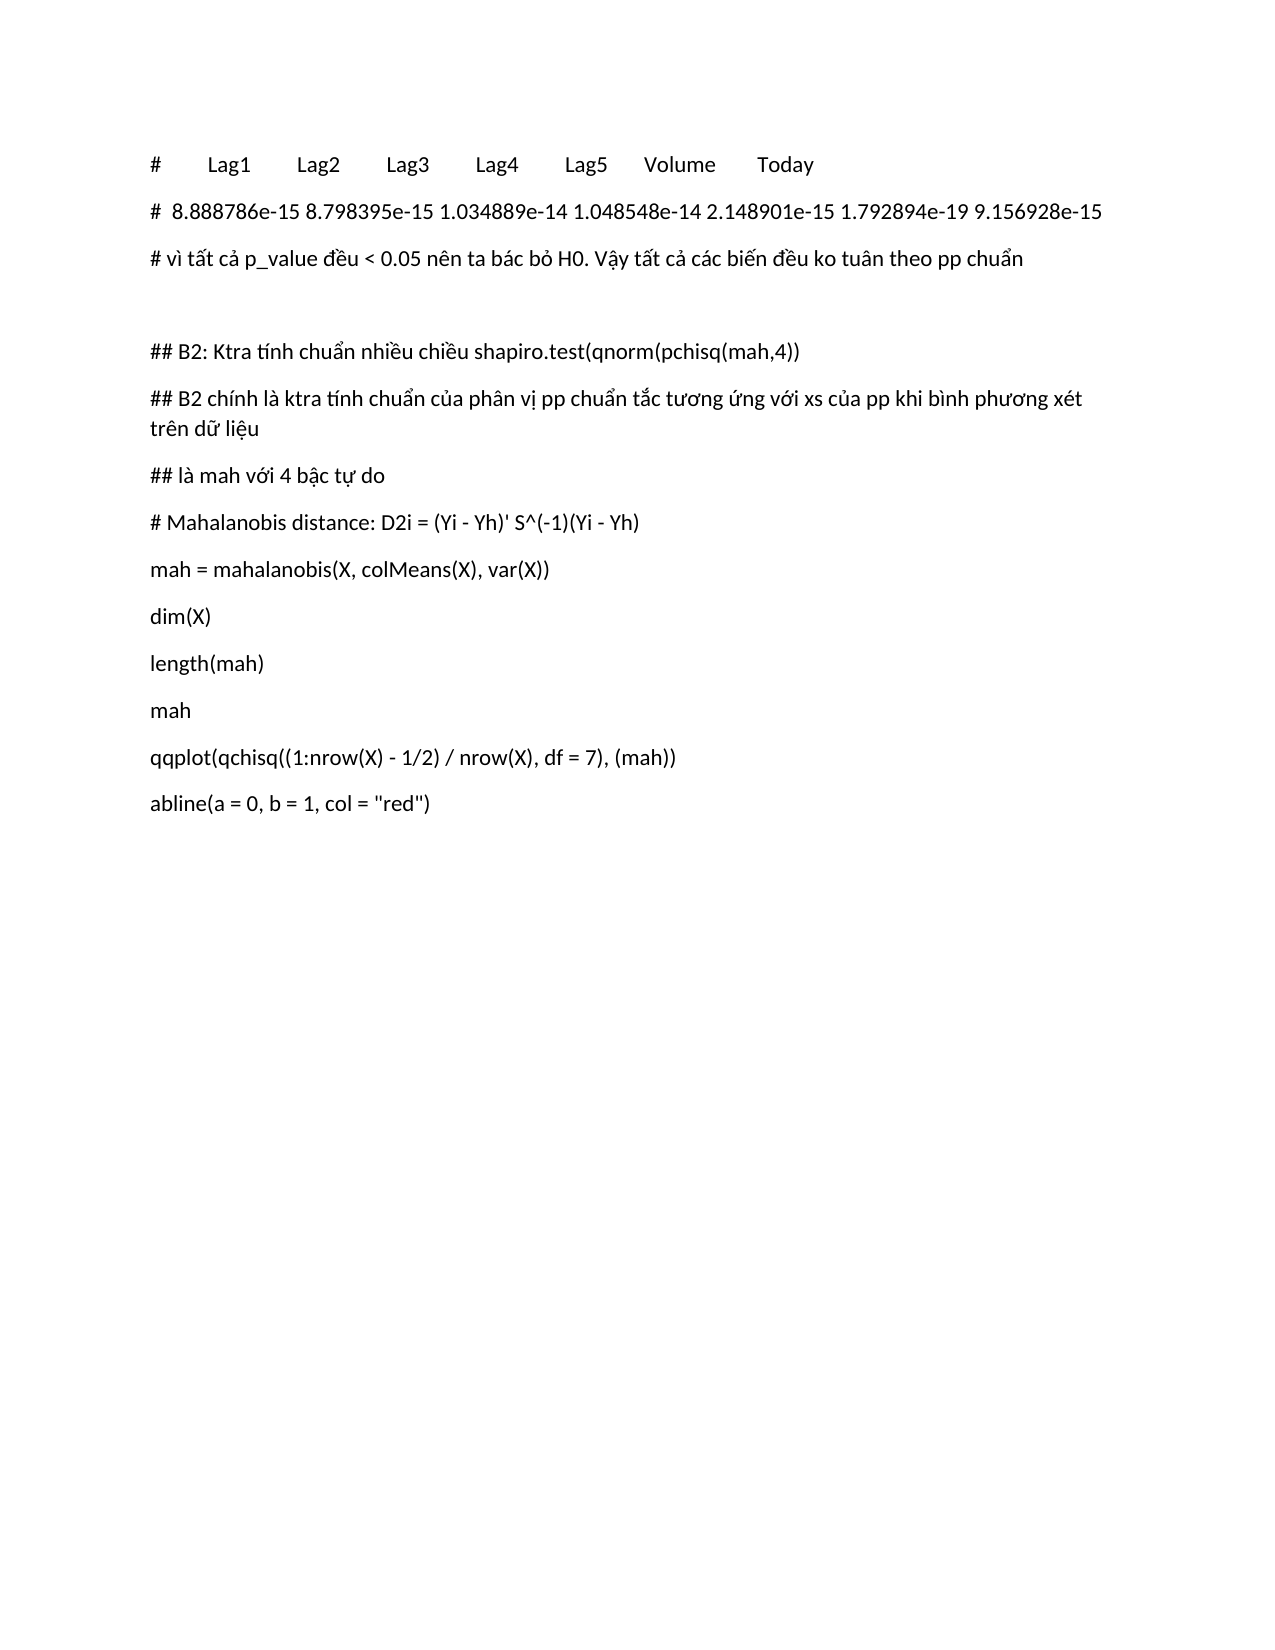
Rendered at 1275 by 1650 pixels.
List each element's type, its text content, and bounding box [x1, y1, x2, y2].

text dim(X) [150, 602, 1125, 630]
text ## B2: Ktra tính chuẩn nhiều chiều shapiro.test(qnorm(pchisq(mah,4)) [150, 337, 1125, 366]
text ## là mah với 4 bậc tự do [150, 461, 1125, 489]
text mah = mahalanobis(X, colMeans(X), var(X)) [150, 555, 1125, 583]
text abline(a = 0, b = 1, col = "red") [150, 789, 1125, 818]
text # vì tất cả p_value đều < 0.05 nên ta bác bỏ H0. Vậy tất cả các biến đều ko tuân theo pp chuẩn [150, 244, 1125, 272]
text ## B2 chính là ktra tính chuẩn của phân vị pp chuẩn tắc tương ứng với xs của pp khi bình phương xét trên dữ liệu [150, 384, 1125, 443]
text mah [150, 696, 1125, 724]
text # Mahalanobis distance: D2i = (Yi - Yh)' S^(-1)(Yi - Yh) [150, 508, 1125, 536]
text # 8.888786e-15 8.798395e-15 1.034889e-14 1.048548e-14 2.148901e-15 1.792894e-19 9.156928e-15 [150, 197, 1125, 225]
text # Lag1 Lag2 Lag3 Lag4 Lag5 Volume Today [150, 150, 1125, 178]
text length(mah) [150, 649, 1125, 677]
text qqplot(qchisq((1:nrow(X) - 1/2) / nrow(X), df = 7), (mah)) [150, 743, 1125, 771]
